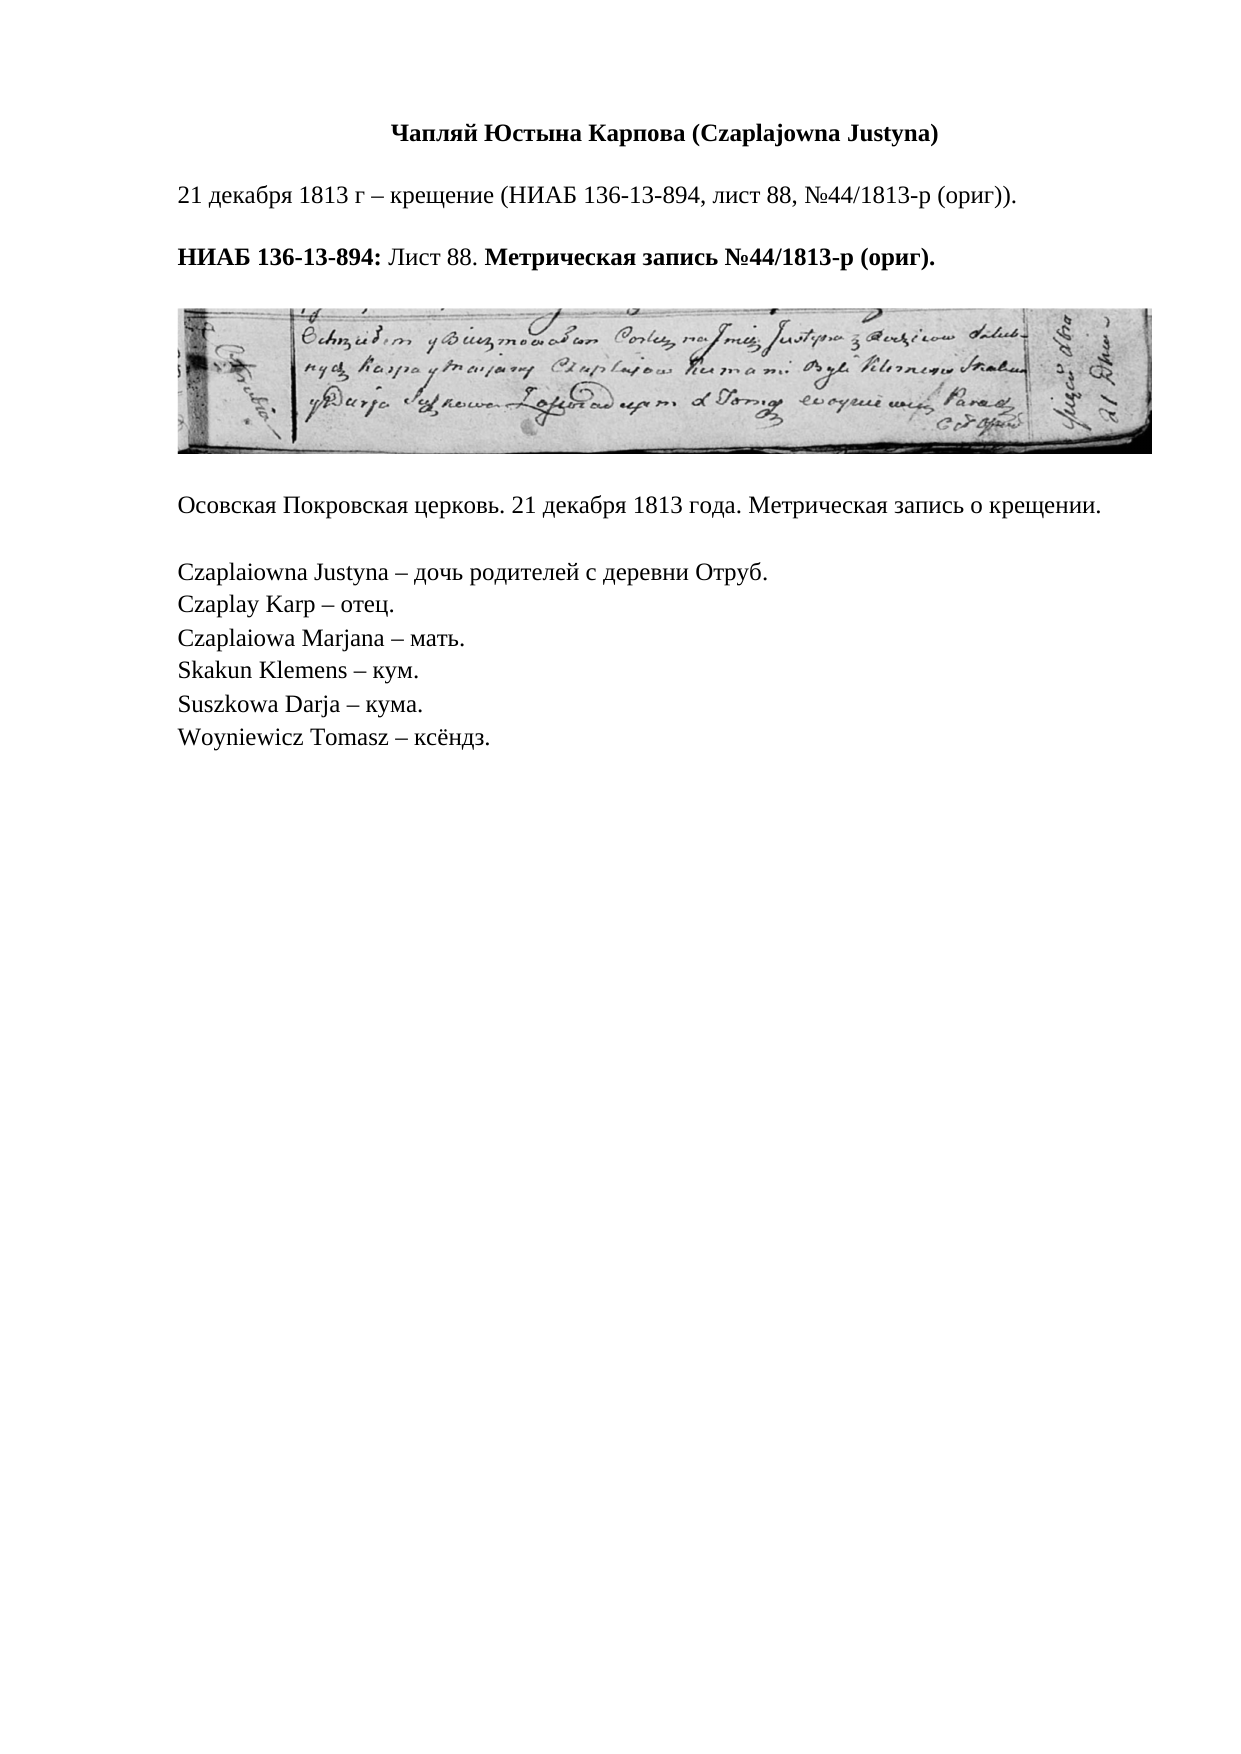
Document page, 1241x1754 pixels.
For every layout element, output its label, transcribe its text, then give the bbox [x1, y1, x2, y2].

text Suszkowa Darja – кума. [177, 689, 1152, 717]
text Осовская Покровская церковь. 21 декабря 1813 года. Метрическая запись о крещении. [177, 491, 1152, 519]
text НИАБ 136-13-894: Лист 88. Метрическая запись №44/1813-р (ориг). [177, 242, 1152, 271]
text Woyniewicz Tomasz – ксёндз. [177, 722, 1152, 750]
text Czaplaiowa Marjana – мать. [177, 623, 1152, 651]
text Czaplay Karp – отец. [177, 589, 1152, 618]
text Czaplaiowna Justyna – дочь родителей с деревни Отруб. [177, 557, 1152, 585]
text Чапляй Юстына Карпова (Czaplajowna Justyna) [177, 118, 1152, 147]
picture [178, 309, 1151, 454]
text Skakun Klemens – кум. [177, 656, 1152, 684]
text 21 декабря 1813 г – крещение (НИАБ 136-13-894, лист 88, №44/1813-р (ориг)). [177, 180, 1152, 209]
